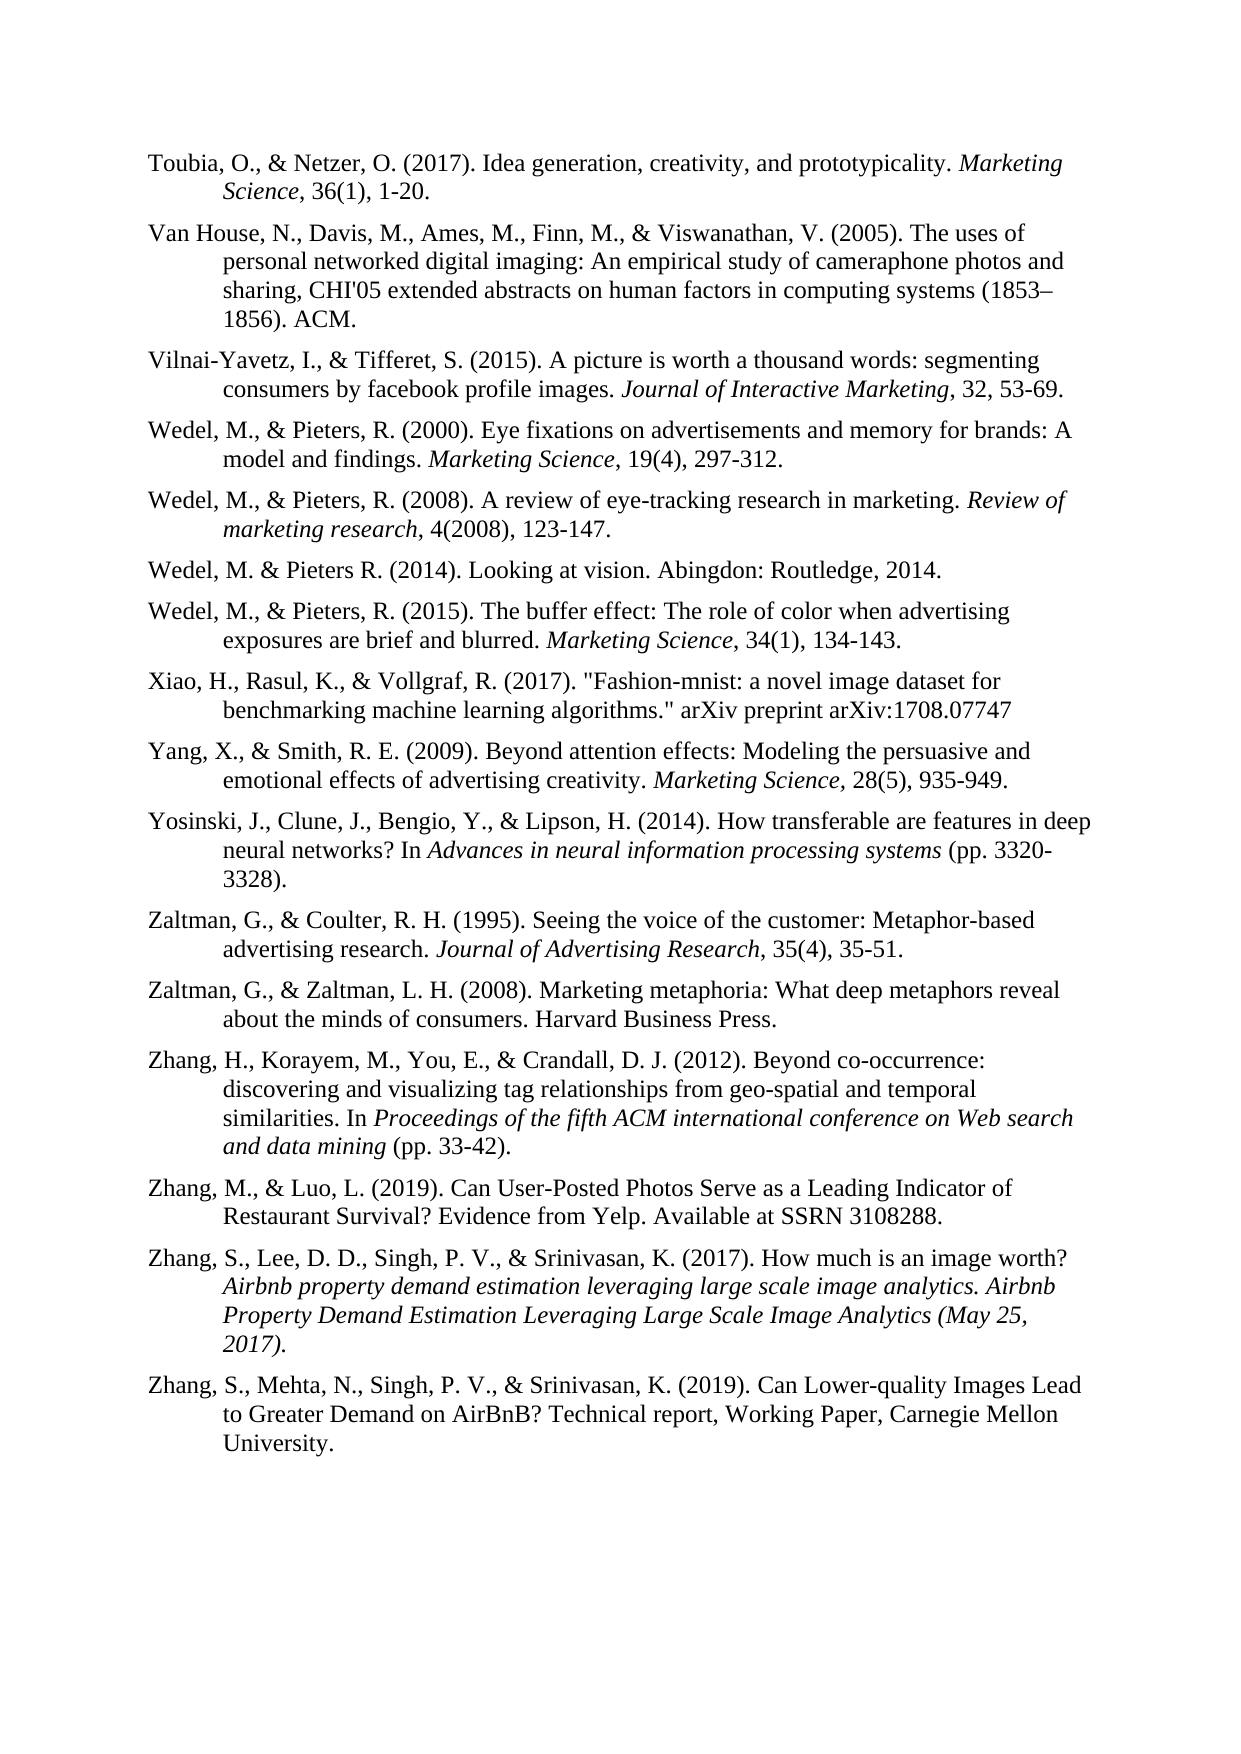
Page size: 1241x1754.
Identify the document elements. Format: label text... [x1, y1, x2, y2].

text Wedel, M., & Pieters, R. (2000). Eye fixations on advertisements and memory for brands: A model and findings. Marketing Science, 19(4), 297-312. [148, 415, 1093, 473]
text Zaltman, G., & Coulter, R. H. (1995). Seeing the voice of the customer: Metaphor-based advertising research. Journal of Advertising Research, 35(4), 35-51. [148, 905, 1093, 963]
text Wedel, M., & Pieters, R. (2015). The buffer effect: The role of color when advertising exposures are brief and blurred. Marketing Science, 34(1), 134-143. [148, 596, 1093, 654]
text Wedel, M. & Pieters R. (2014). Looking at vision. Abingdon: Routledge, 2014. [148, 555, 1093, 584]
text Zhang, H., Korayem, M., You, E., & Crandall, D. J. (2012). Beyond co-occurrence: discovering and visualizing tag relationships from geo-spatial and temporal similarities. In Proceedings of the fifth ACM international conference on Web search and data mining (pp. 33-42). [148, 1045, 1093, 1160]
text Xiao, H., Rasul, K., & Vollgraf, R. (2017). "Fashion-mnist: a novel image dataset for benchmarking machine learning algorithms." arXiv preprint arXiv:1708.07747 [148, 666, 1093, 724]
text Vilnai-Yavetz, I., & Tifferet, S. (2015). A picture is worth a thousand words: segmenting consumers by facebook profile images. Journal of Interactive Marketing, 32, 53-69. [148, 345, 1093, 403]
text Van House, N., Davis, M., Ames, M., Finn, M., & Viswanathan, V. (2005). The uses of personal networked digital imaging: An empirical study of cameraphone photos and sharing, CHI'05 extended abstracts on human factors in computing systems (1853–1856). ACM. [148, 218, 1093, 333]
text Zaltman, G., & Zaltman, L. H. (2008). Marketing metaphoria: What deep metaphors reveal about the minds of consumers. Harvard Business Press. [148, 975, 1093, 1033]
text Yang, X., & Smith, R. E. (2009). Beyond attention effects: Modeling the persuasive and emotional effects of advertising creativity. Marketing Science, 28(5), 935-949. [148, 736, 1093, 794]
text Zhang, M., & Luo, L. (2019). Can User-Posted Photos Serve as a Leading Indicator of Restaurant Survival? Evidence from Yelp. Available at SSRN 3108288. [148, 1173, 1093, 1230]
text Wedel, M., & Pieters, R. (2008). A review of eye-tracking research in marketing. Review of marketing research, 4(2008), 123-147. [148, 485, 1093, 543]
text Toubia, O., & Netzer, O. (2017). Idea generation, creativity, and prototypicality. Marketing Science, 36(1), 1-20. [148, 148, 1093, 205]
text Zhang, S., Mehta, N., Singh, P. V., & Srinivasan, K. (2019). Can Lower-quality Images Lead to Greater Demand on AirBnB? Technical report, Working Paper, Carnegie Mellon University. [148, 1370, 1093, 1456]
text Yosinski, J., Clune, J., Bengio, Y., & Lipson, H. (2014). How transferable are features in deep neural networks? In Advances in neural information processing systems (pp. 3320-3328). [148, 806, 1093, 893]
text Zhang, S., Lee, D. D., Singh, P. V., & Srinivasan, K. (2017). How much is an image worth? Airbnb property demand estimation leveraging large scale image analytics. Airbnb Property Demand Estimation Leveraging Large Scale Image Analytics (May 25, 2017). [148, 1243, 1093, 1358]
